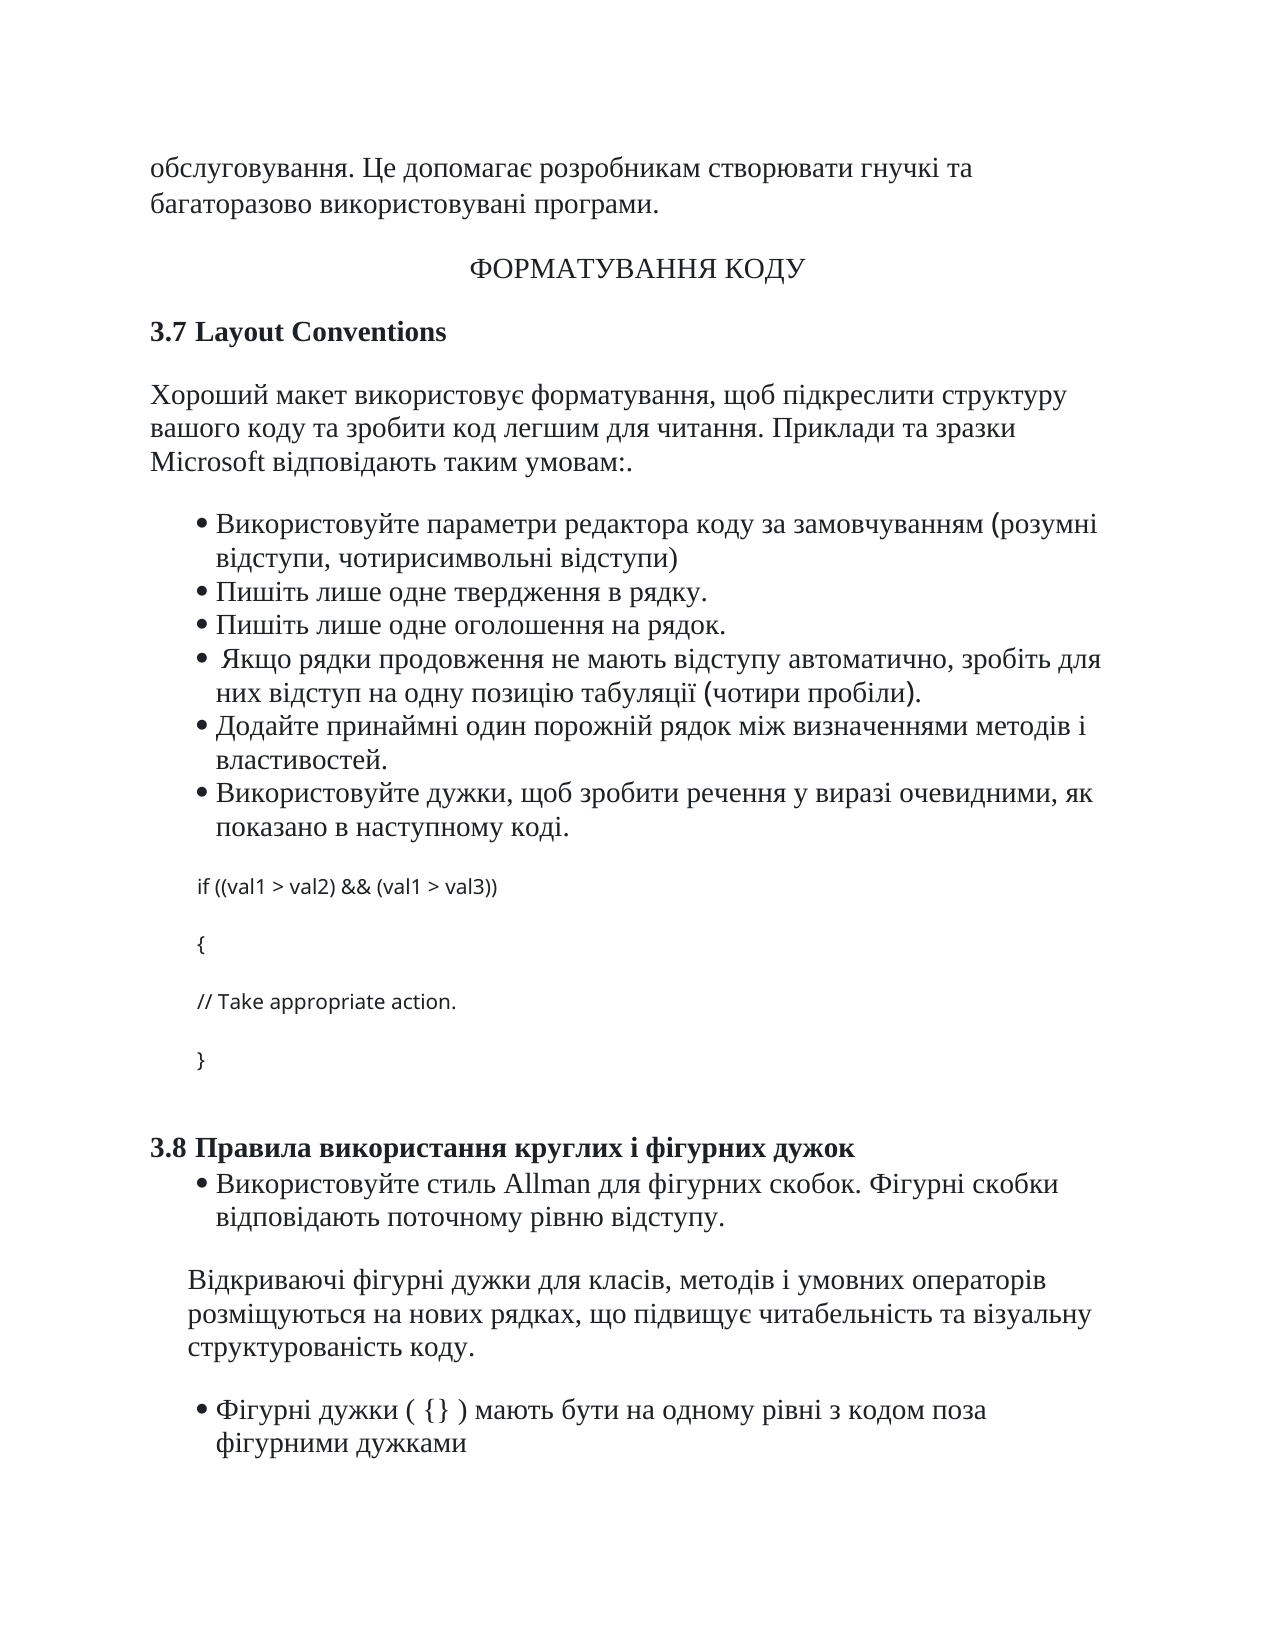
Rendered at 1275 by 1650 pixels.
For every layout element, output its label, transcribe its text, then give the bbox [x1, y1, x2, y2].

list Layout Conventions [150, 314, 1125, 348]
list Використовуйте дужки, щоб зробити речення у виразі очевидними, як показано в наступному коді. [197, 776, 1125, 843]
text ФОРМАТУВАННЯ КОДУ [150, 251, 1125, 285]
text if ((val1 > val2) && (val1 > val3)) [197, 872, 1125, 900]
list Використовуйте параметри редактора коду за замовчуванням ﴾розумні відступи, чотирисимвольні відступи) [197, 507, 1125, 574]
text { [197, 929, 1125, 958]
list Якщо рядки продовження не мають відступу автоматично, зробіть для них відступ на одну позицію табуляції ﴾чотири пробіли﴿. [197, 641, 1125, 708]
list Використовуйте стиль Allman для фігурних скобок. Фігурні скобки відповідають поточному рівню відступу. [197, 1166, 1125, 1233]
list Правила використання круглих і фігурних дужок [150, 1130, 1125, 1164]
list Пишіть лише одне оголошення на рядок. [197, 607, 1125, 641]
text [150, 150, 1125, 220]
text Відкриваючі фігурні дужки для класів, методів і умовних операторів розміщуються на нових рядках, що підвищує читабельність та візуальну структурованість коду. [187, 1262, 1125, 1363]
text } [197, 1045, 1125, 1101]
list Пишіть лише одне твердження в рядку. [197, 574, 1125, 607]
text Хороший макет використовує форматування, щоб підкреслити структуру вашого коду та зробити код легшим для читання. Приклади та зразки Microsoft відповідають таким умовам:. [150, 377, 1125, 477]
text // Take appropriate action. [197, 987, 1125, 1016]
list Фігурні дужки ( {} ) мають бути на одному рівні з кодом поза фігурними дужками [197, 1392, 1125, 1459]
list Додайте принаймні один порожній рядок між визначеннями методів і властивостей. [197, 708, 1125, 776]
